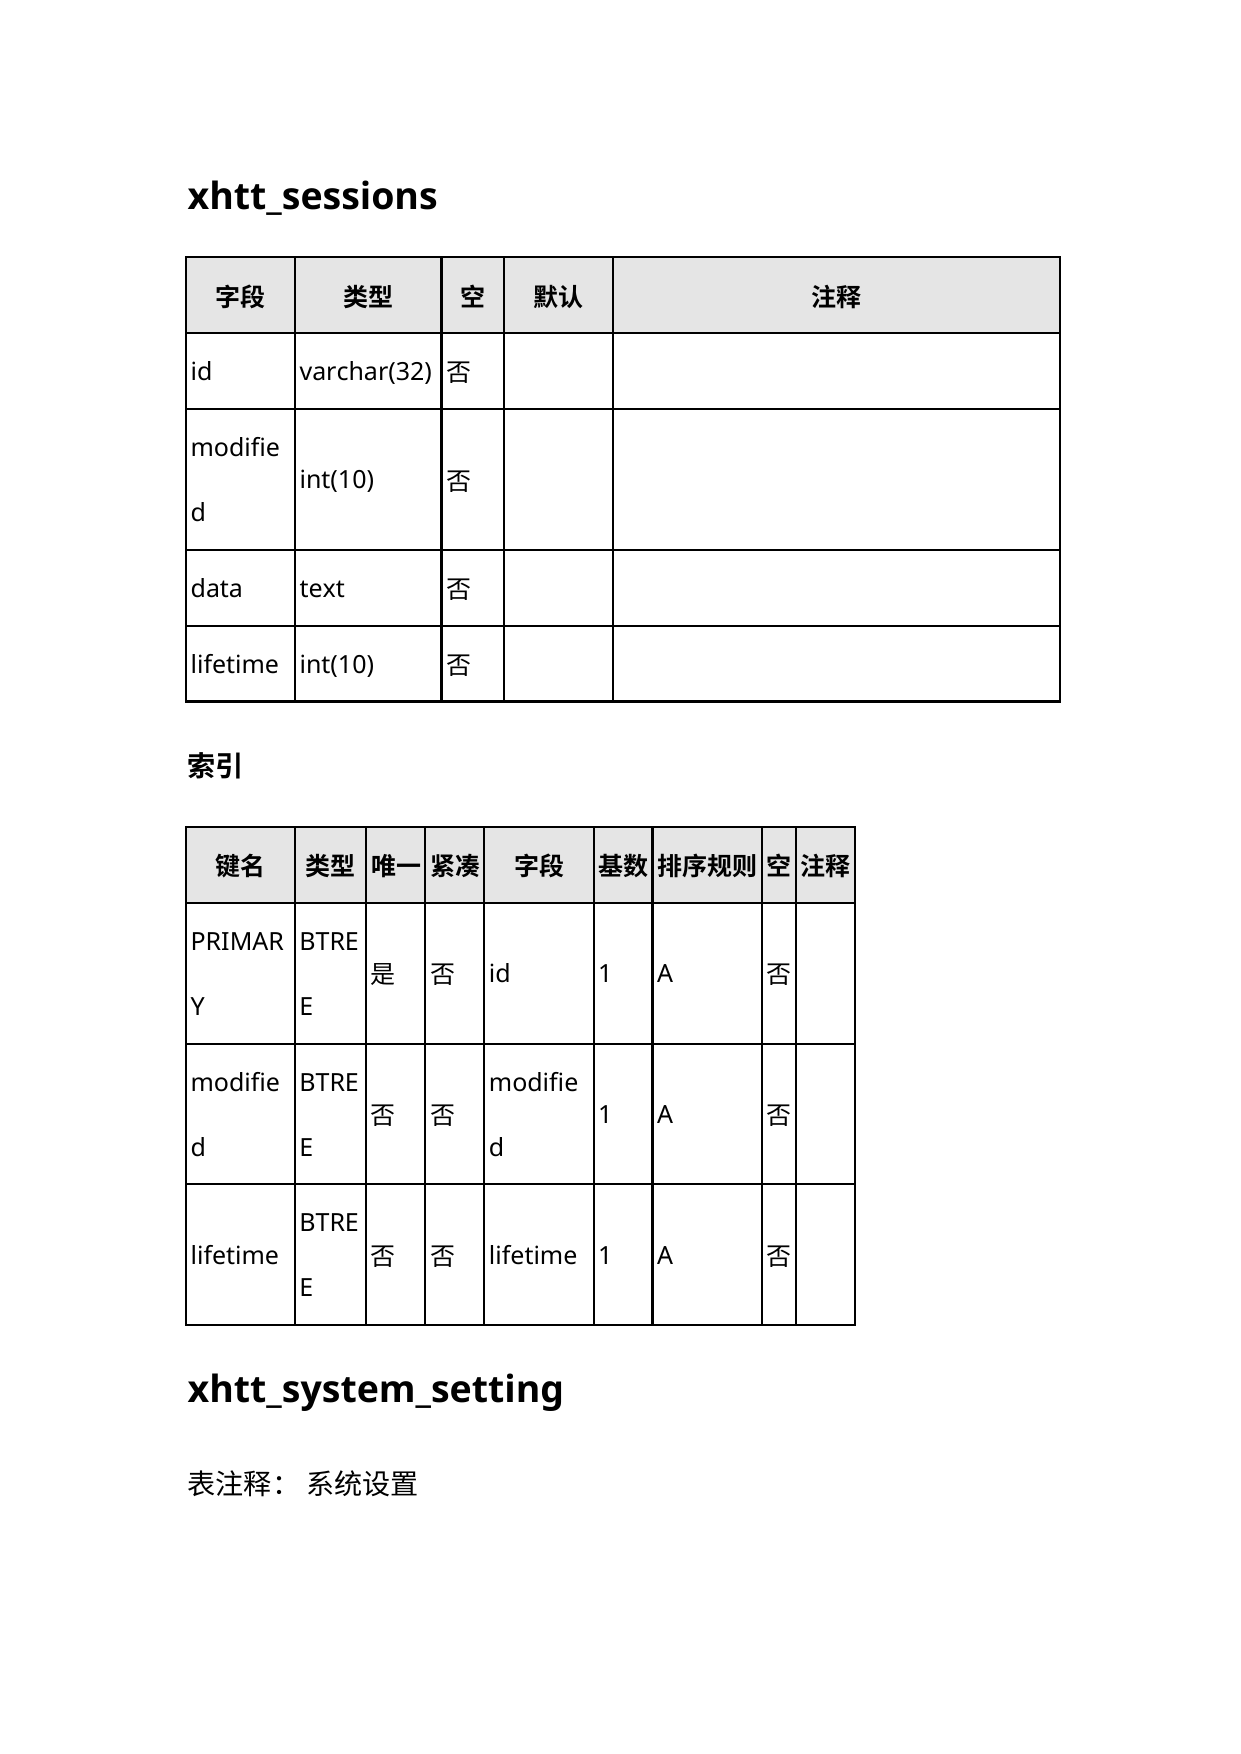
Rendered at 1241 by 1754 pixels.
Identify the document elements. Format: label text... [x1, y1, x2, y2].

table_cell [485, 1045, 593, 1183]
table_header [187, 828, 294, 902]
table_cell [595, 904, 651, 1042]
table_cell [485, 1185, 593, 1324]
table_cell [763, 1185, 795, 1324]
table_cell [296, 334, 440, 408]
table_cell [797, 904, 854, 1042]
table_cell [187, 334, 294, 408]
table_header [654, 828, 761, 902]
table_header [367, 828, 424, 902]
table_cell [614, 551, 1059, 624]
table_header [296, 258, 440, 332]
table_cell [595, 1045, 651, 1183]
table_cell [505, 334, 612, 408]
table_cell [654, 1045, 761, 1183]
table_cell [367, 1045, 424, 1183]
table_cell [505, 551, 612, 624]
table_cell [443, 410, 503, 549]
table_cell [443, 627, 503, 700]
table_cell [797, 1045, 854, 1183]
subtitle xhtt_system_setting [187, 1355, 1053, 1420]
text 表注释： 系统设置 [187, 1449, 1053, 1514]
subtitle xhtt_sessions [187, 162, 1053, 227]
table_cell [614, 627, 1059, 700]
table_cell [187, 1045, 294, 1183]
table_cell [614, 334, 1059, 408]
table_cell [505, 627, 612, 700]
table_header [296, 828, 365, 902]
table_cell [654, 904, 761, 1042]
subtitle 索引 [187, 732, 1053, 797]
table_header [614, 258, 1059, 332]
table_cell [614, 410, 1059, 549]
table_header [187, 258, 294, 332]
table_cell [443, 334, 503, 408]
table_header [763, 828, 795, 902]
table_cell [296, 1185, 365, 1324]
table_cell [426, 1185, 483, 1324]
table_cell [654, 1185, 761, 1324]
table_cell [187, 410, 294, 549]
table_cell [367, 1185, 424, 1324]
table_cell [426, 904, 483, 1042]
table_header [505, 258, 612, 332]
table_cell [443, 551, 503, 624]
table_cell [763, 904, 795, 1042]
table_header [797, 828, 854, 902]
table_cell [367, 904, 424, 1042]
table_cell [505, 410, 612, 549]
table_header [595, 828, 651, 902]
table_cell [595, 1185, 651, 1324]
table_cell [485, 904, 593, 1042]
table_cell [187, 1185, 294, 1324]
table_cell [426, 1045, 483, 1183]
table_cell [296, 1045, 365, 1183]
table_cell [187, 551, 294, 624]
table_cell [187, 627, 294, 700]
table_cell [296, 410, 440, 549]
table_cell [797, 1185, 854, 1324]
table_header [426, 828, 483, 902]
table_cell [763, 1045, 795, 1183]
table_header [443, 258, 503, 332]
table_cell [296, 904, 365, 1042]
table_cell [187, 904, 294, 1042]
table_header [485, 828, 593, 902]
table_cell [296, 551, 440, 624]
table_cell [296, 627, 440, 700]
